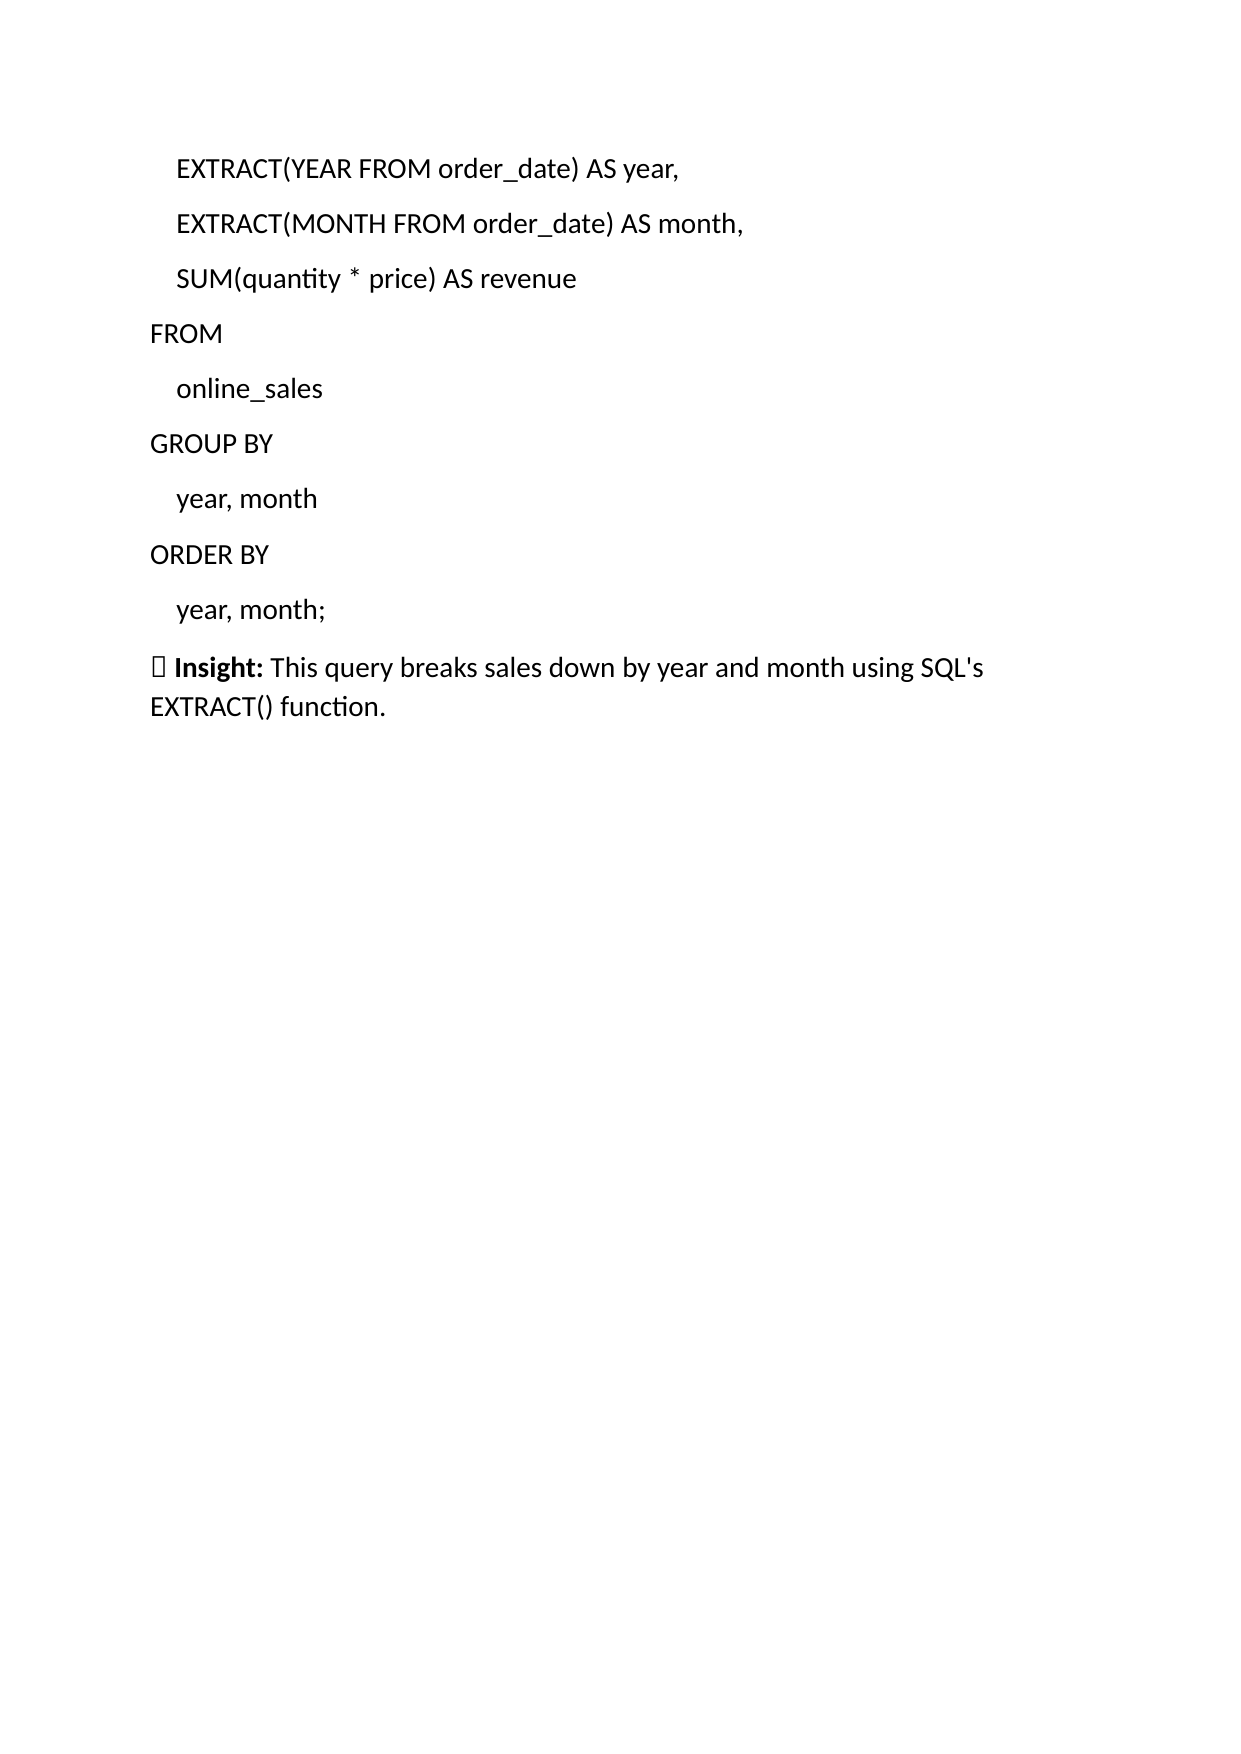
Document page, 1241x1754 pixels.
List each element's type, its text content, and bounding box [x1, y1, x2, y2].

text 📌 Insight: This query breaks sales down by year and month using SQL's EXTRACT() function. [150, 646, 1090, 724]
text SUM(quantity * price) AS revenue [150, 260, 1090, 296]
text FROM [150, 315, 1090, 351]
text EXTRACT(YEAR FROM order_date) AS year, [150, 150, 1090, 186]
text year, month; [150, 591, 1090, 626]
text year, month [150, 481, 1090, 516]
text EXTRACT(MONTH FROM order_date) AS month, [150, 205, 1090, 241]
text ORDER BY [150, 536, 1090, 571]
text GROUP BY [150, 426, 1090, 461]
text online_sales [150, 370, 1090, 406]
